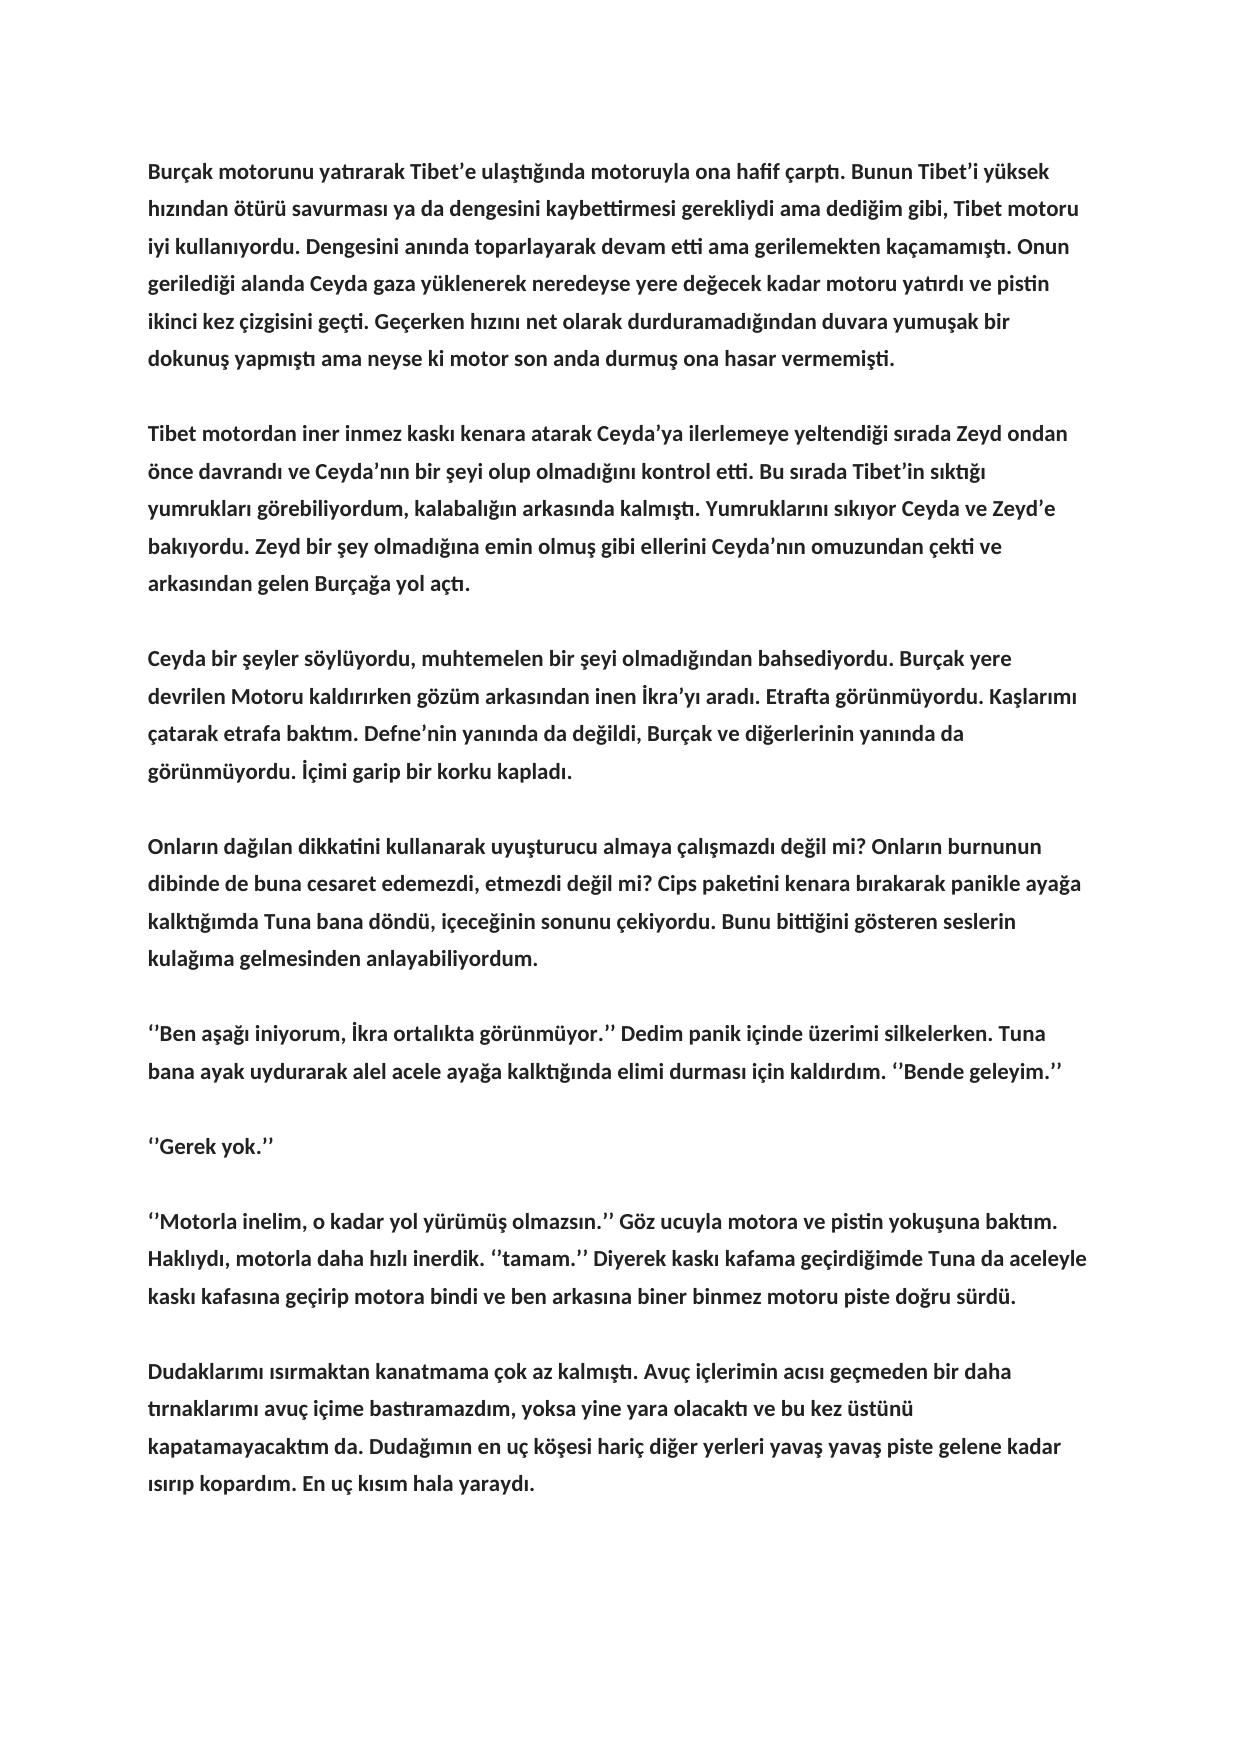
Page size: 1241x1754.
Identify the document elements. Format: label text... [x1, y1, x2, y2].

text Dudaklarımı ısırmaktan kanatmama çok az kalmıştı. Avuç içlerimin acısı geçmeden bir daha tırnaklarımı avuç içime bastıramazdım, yoksa yine yara olacaktı ve bu kez üstünü kapatamayacaktım da. Dudağımın en uç köşesi hariç diğer yerleri yavaş yavaş piste gelene kadar ısırıp kopardım. En uç kısım hala yaraydı. [148, 1348, 1093, 1498]
text ‘’Gerek yok.’’ [148, 1123, 1093, 1160]
text ‘’Ben aşağı iniyorum, İkra ortalıkta görünmüyor.’’ Dedim panik içinde üzerimi silkelerken. Tuna bana ayak uydurarak alel acele ayağa kalktığında elimi durması için kaldırdım. ‘’Bende geleyim.’’ [148, 1010, 1093, 1085]
text ‘’Motorla inelim, o kadar yol yürümüş olmazsın.’’ Göz ucuyla motora ve pistin yokuşuna baktım. Haklıydı, motorla daha hızlı inerdik. ‘’tamam.’’ Diyerek kaskı kafama geçirdiğimde Tuna da aceleyle kaskı kafasına geçirip motora bindi ve ben arkasına biner binmez motoru piste doğru sürdü. [148, 1198, 1093, 1310]
text Ceyda bir şeyler söylüyordu, muhtemelen bir şeyi olmadığından bahsediyordu. Burçak yere devrilen Motoru kaldırırken gözüm arkasından inen İkra’yı aradı. Etrafta görünmüyordu. Kaşlarımı çatarak etrafa baktım. Defne’nin yanında da değildi, Burçak ve diğerlerinin yanında da görünmüyordu. İçimi garip bir korku kapladı. [148, 635, 1093, 785]
text Onların dağılan dikkatini kullanarak uyuşturucu almaya çalışmazdı değil mi? Onların burnunun dibinde de buna cesaret edemezdi, etmezdi değil mi? Cips paketini kenara bırakarak panikle ayağa kalktığımda Tuna bana döndü, içeceğinin sonunu çekiyordu. Bunu bittiğini gösteren seslerin kulağıma gelmesinden anlayabiliyordum. [148, 823, 1093, 973]
text Burçak motorunu yatırarak Tibet’e ulaştığında motoruyla ona hafif çarptı. Bunun Tibet’i yüksek hızından ötürü savurması ya da dengesini kaybettirmesi gerekliydi ama dediğim gibi, Tibet motoru iyi kullanıyordu. Dengesini anında toparlayarak devam etti ama gerilemekten kaçamamıştı. Onun gerilediği alanda Ceyda gaza yüklenerek neredeyse yere değecek kadar motoru yatırdı ve pistin ikinci kez çizgisini geçti. Geçerken hızını net olarak durduramadığından duvara yumuşak bir dokunuş yapmıştı ama neyse ki motor son anda durmuş ona hasar vermemişti. [148, 148, 1093, 373]
text Tibet motordan iner inmez kaskı kenara atarak Ceyda’ya ilerlemeye yeltendiği sırada Zeyd ondan önce davrandı ve Ceyda’nın bir şeyi olup olmadığını kontrol etti. Bu sırada Tibet’in sıktığı yumrukları görebiliyordum, kalabalığın arkasında kalmıştı. Yumruklarını sıkıyor Ceyda ve Zeyd’e bakıyordu. Zeyd bir şey olmadığına emin olmuş gibi ellerini Ceyda’nın omuzundan çekti ve arkasından gelen Burçağa yol açtı. [148, 410, 1093, 598]
